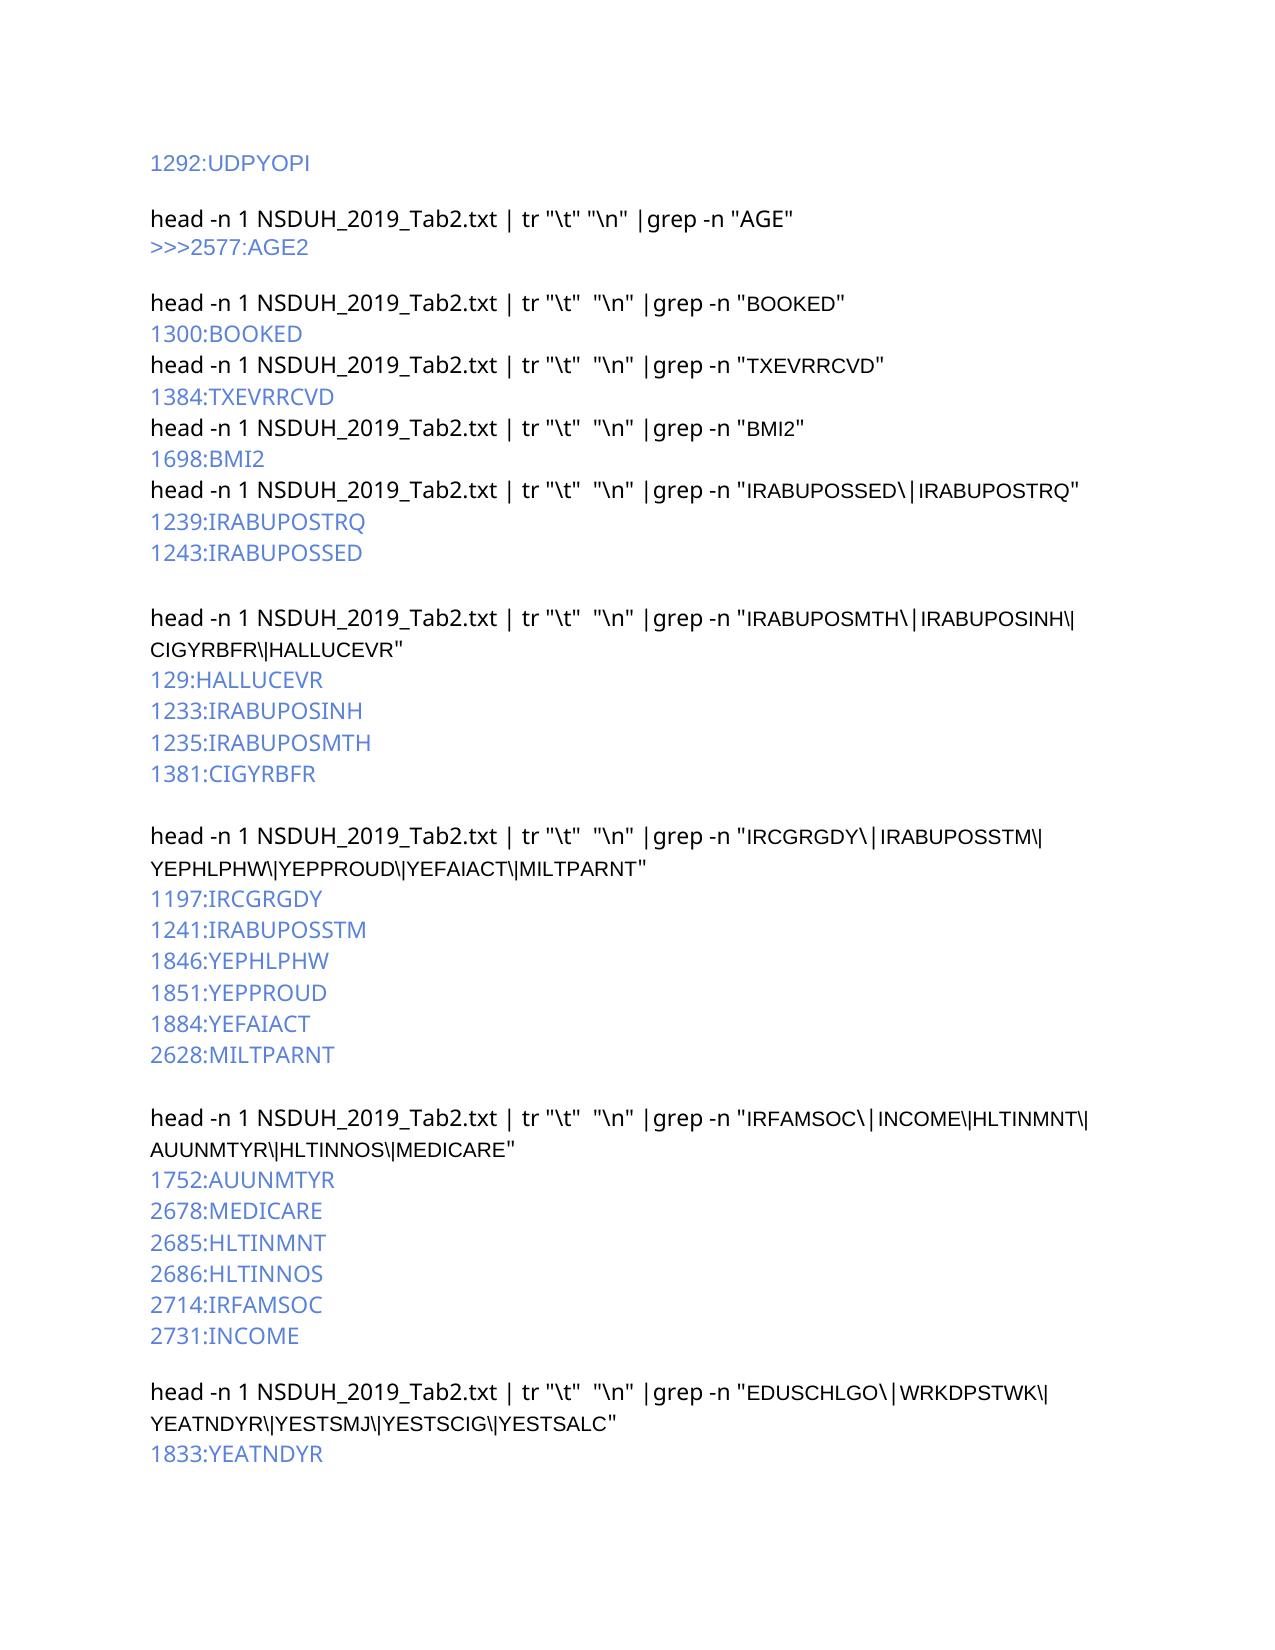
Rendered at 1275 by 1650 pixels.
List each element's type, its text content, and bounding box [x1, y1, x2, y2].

text 1833:YEATNDYR [150, 1438, 1125, 1469]
text 2685:HLTINMNT [150, 1226, 1125, 1258]
text 1233:IRABUPOSINH [150, 695, 1125, 726]
text 2731:INCOME [150, 1320, 1125, 1351]
text 1300:BOOKED [150, 318, 1125, 349]
text 1241:IRABUPOSSTM [150, 914, 1125, 945]
text 1292:UDPYOPI [150, 150, 1125, 176]
text 1384:TXEVRRCVD [150, 380, 1125, 412]
text 1846:YEPHLPHW [150, 945, 1125, 976]
text 1243:IRABUPOSSED [150, 537, 1125, 568]
text head -n 1 NSDUH_2019_Tab2.txt | tr "\t" "\n" |grep -n "EDUSCHLGO\|WRKDPSTWK\|YEATNDYR\|YESTSMJ\|YESTSCIG\|YESTSALC" [150, 1375, 1125, 1438]
text 2678:MEDICARE [150, 1195, 1125, 1226]
text 1197:IRCGRGDY [150, 883, 1125, 914]
text head -n 1 NSDUH_2019_Tab2.txt | tr "\t" "\n" |grep -n "IRABUPOSMTH\|IRABUPOSINH\|CIGYRBFR\|HALLUCEVR" [150, 601, 1125, 664]
text 1235:IRABUPOSMTH [150, 726, 1125, 758]
text 2714:IRFAMSOC [150, 1289, 1125, 1320]
text 1698:BMI2 [150, 443, 1125, 474]
text 1851:YEPPROUD [150, 976, 1125, 1008]
text >>>2577:AGE2 [150, 234, 1125, 260]
text 1381:CIGYRBFR [150, 758, 1125, 789]
text head -n 1 NSDUH_2019_Tab2.txt | tr "\t" "\n" |grep -n "AGE" [150, 203, 1125, 234]
text 1752:AUUNMTYR [150, 1164, 1125, 1195]
text head -n 1 NSDUH_2019_Tab2.txt | tr "\t" "\n" |grep -n "TXEVRRCVD" [150, 349, 1125, 380]
text head -n 1 NSDUH_2019_Tab2.txt | tr "\t" "\n" |grep -n "IRABUPOSSED\|IRABUPOSTRQ" [150, 474, 1125, 505]
text 129:HALLUCEVR [150, 664, 1125, 695]
text head -n 1 NSDUH_2019_Tab2.txt | tr "\t" "\n" |grep -n "BOOKED" [150, 287, 1125, 318]
text head -n 1 NSDUH_2019_Tab2.txt | tr "\t" "\n" |grep -n "IRCGRGDY\|IRABUPOSSTM\|YEPHLPHW\|YEPPROUD\|YEFAIACT\|MILTPARNT" [150, 820, 1125, 883]
text 1884:YEFAIACT [150, 1008, 1125, 1039]
text head -n 1 NSDUH_2019_Tab2.txt | tr "\t" "\n" |grep -n "IRFAMSOC\|INCOME\|HLTINMNT\|AUUNMTYR\|HLTINNOS\|MEDICARE" [150, 1101, 1125, 1164]
text 1239:IRABUPOSTRQ [150, 505, 1125, 537]
text 2628:MILTPARNT [150, 1039, 1125, 1070]
text 2686:HLTINNOS [150, 1258, 1125, 1289]
text head -n 1 NSDUH_2019_Tab2.txt | tr "\t" "\n" |grep -n "BMI2" [150, 412, 1125, 443]
